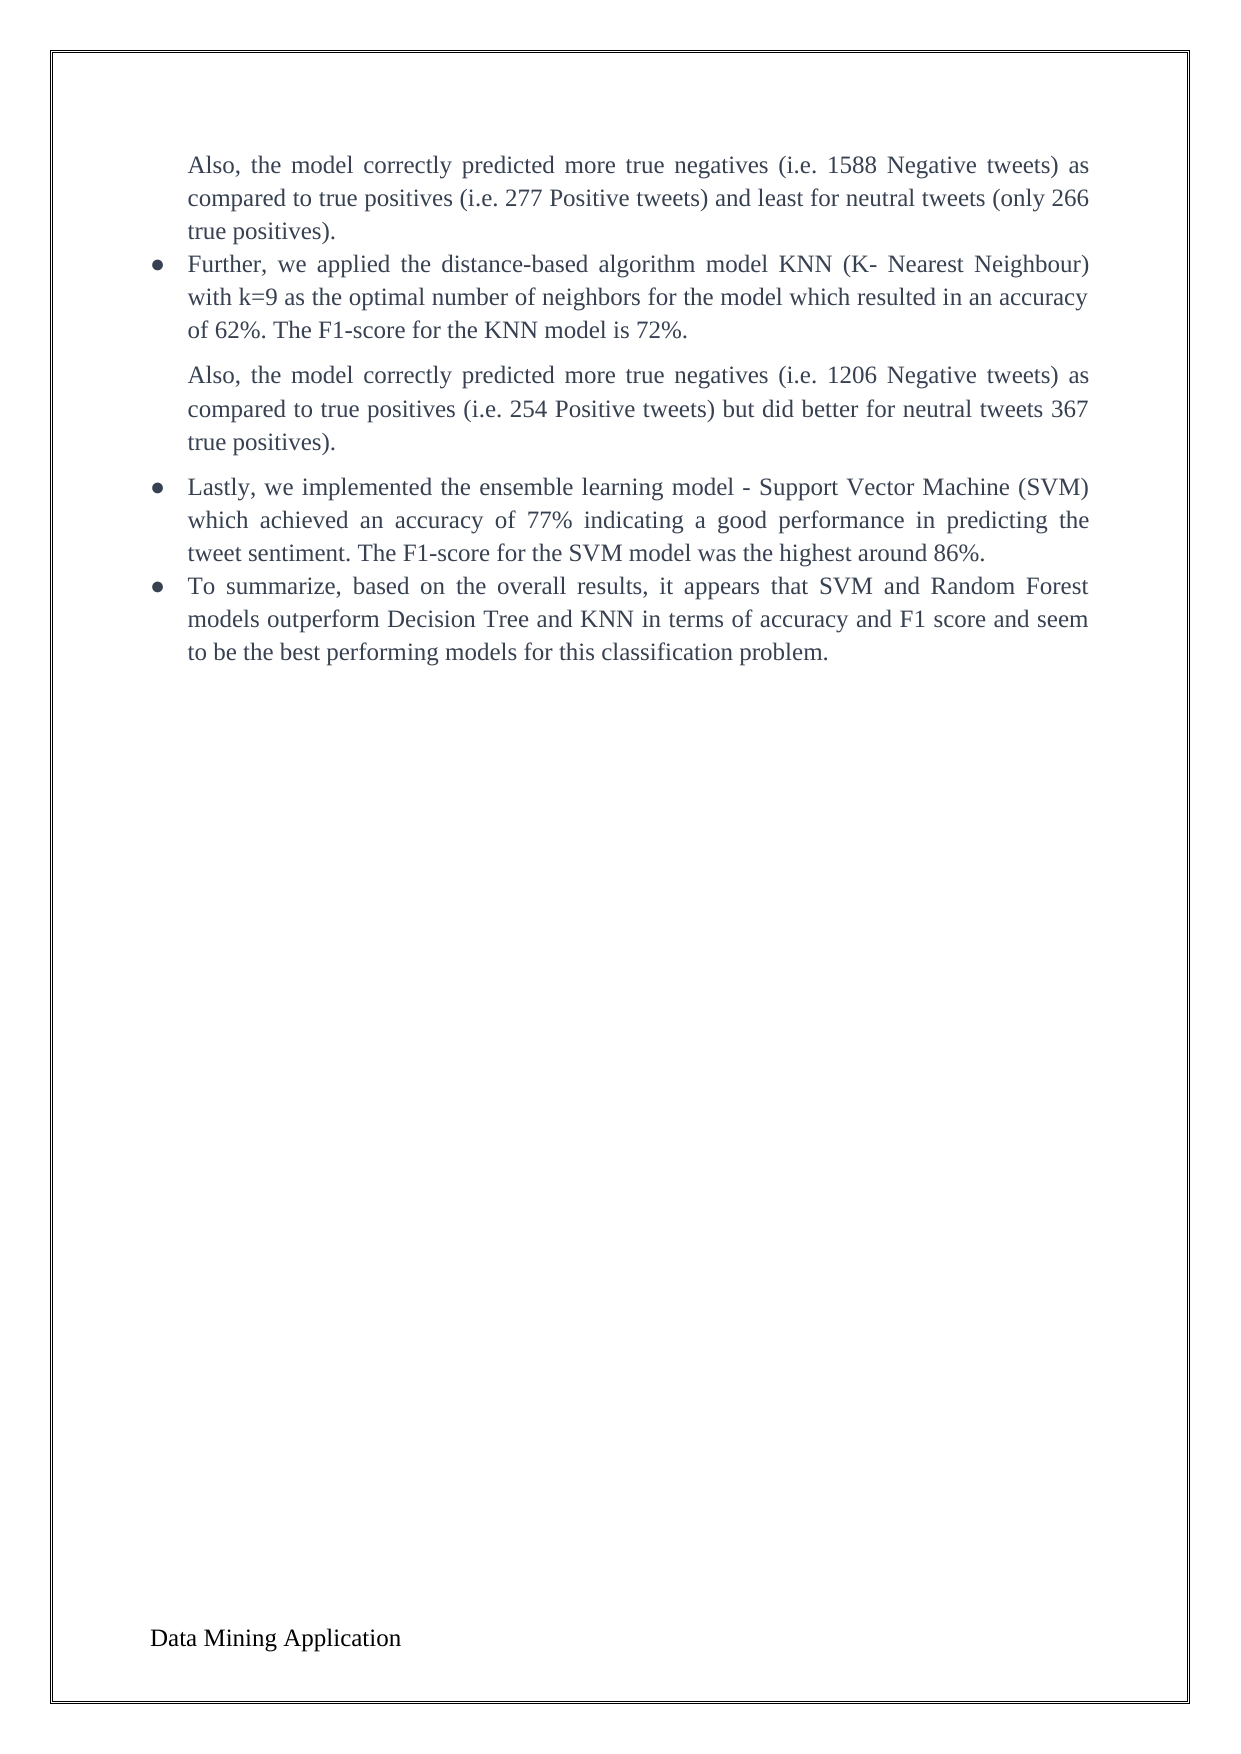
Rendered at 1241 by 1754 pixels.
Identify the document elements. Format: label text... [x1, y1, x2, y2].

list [150, 150, 1090, 245]
list Further, we applied the distance-based algorithm model KNN (K- Nearest Neighbour) with k=9 as the optimal number of neighbors for the model which resulted in an accuracy of 62%. The F1-score for the KNN model is 72%. [150, 249, 1090, 344]
list To summarize, based on the overall results, it appears that SVM and Random Forest models outperform Decision Tree and KNN in terms of accuracy and F1 score and seem to be the best performing models for this classification problem. [150, 571, 1090, 666]
text Also, the model correctly predicted more true negatives (i.e. 1206 Negative tweets) as compared to true positives (i.e. 254 Positive tweets) but did better for neutral tweets 367 true positives). [187, 361, 1090, 455]
list Lastly, we implemented the ensemble learning model - Support Vector Machine (SVM) which achieved an accuracy of 77% indicating a good performance in predicting the tweet sentiment. The F1-score for the SVM model was the highest around 86%. [150, 472, 1090, 567]
